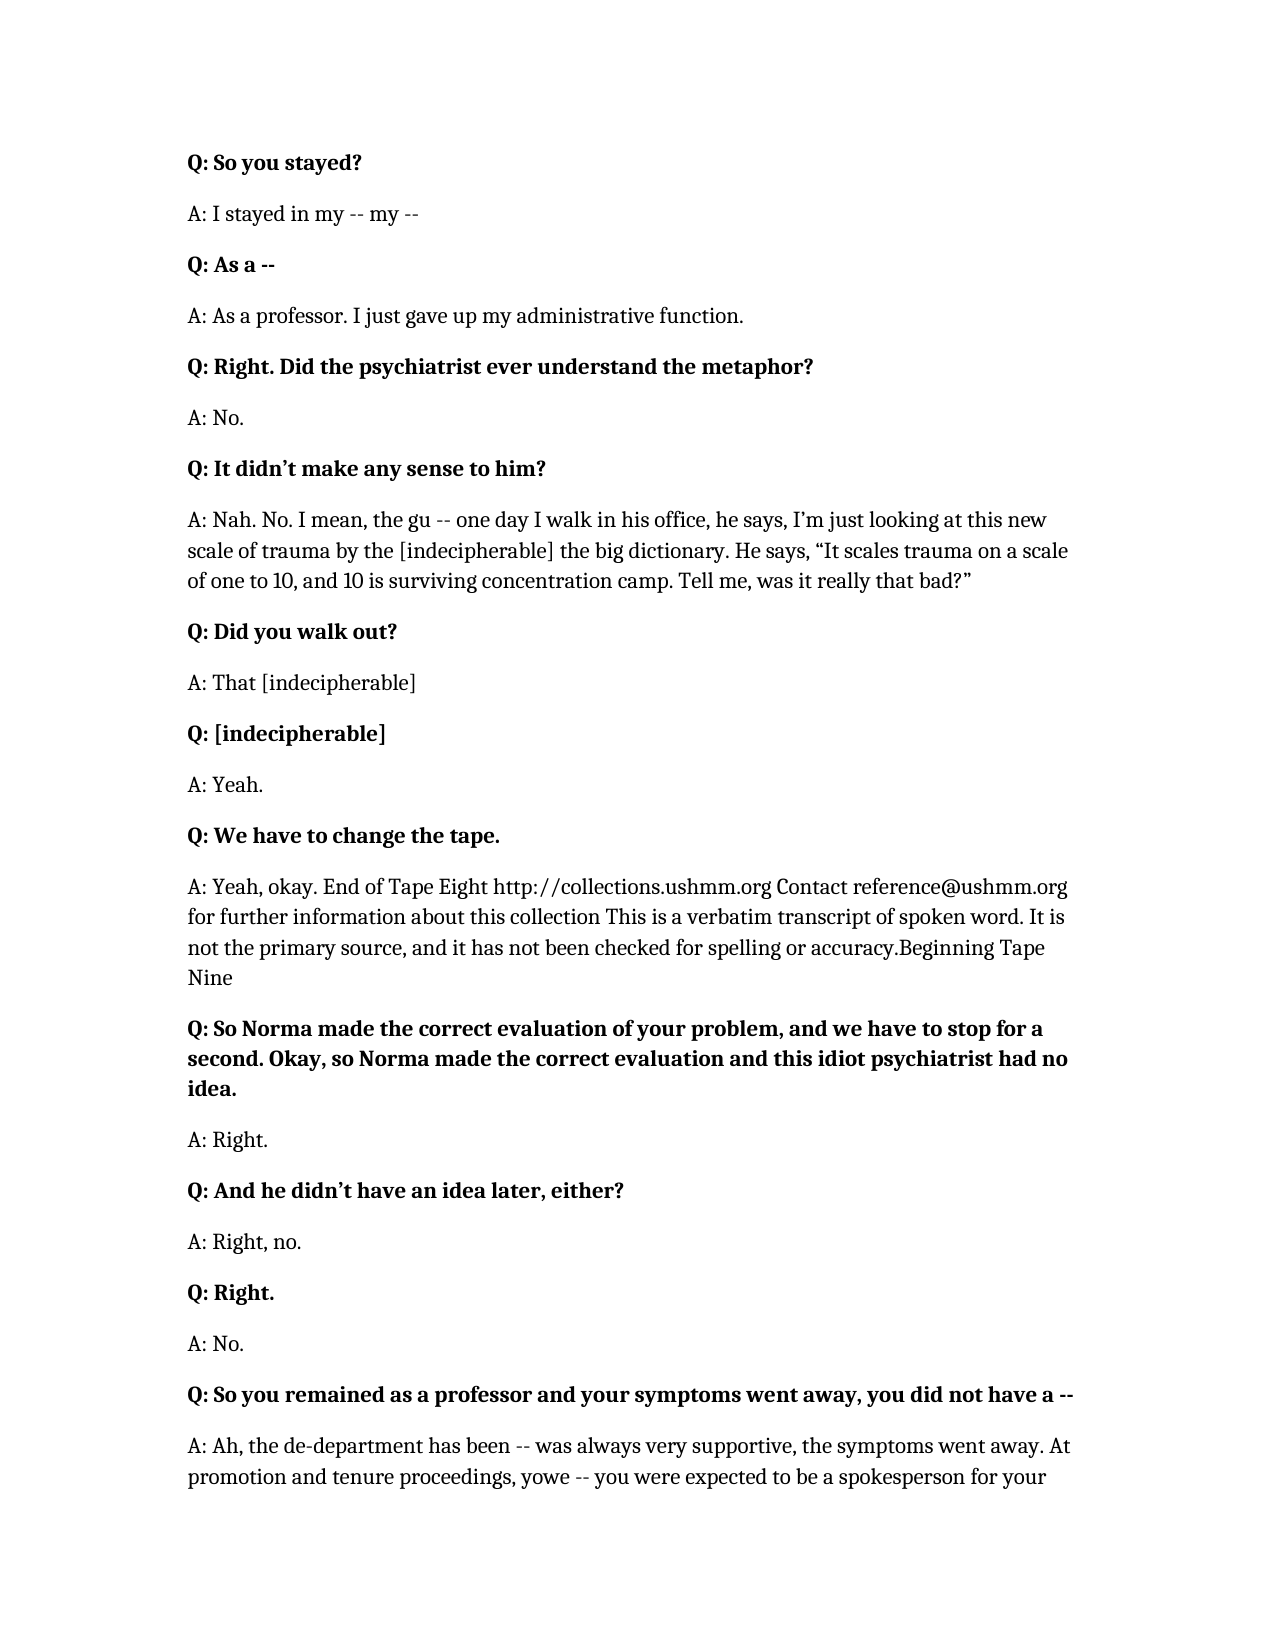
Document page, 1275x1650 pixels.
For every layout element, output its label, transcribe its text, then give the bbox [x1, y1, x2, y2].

text A: Right. [187, 1127, 1087, 1153]
text Q: As a -- [187, 252, 1087, 278]
text Q: So you remained as a professor and your symptoms went away, you did not have a -- [187, 1382, 1087, 1409]
text Q: And he didn’t have an idea later, either? [187, 1178, 1087, 1204]
text A: I stayed in my -- my -- [187, 201, 1087, 227]
text Q: Right. Did the psychiatrist ever understand the metaphor? [187, 354, 1087, 381]
text A: Yeah. [187, 772, 1087, 798]
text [187, 1433, 1087, 1490]
text Q: Did you walk out? [187, 619, 1087, 645]
text A: No. [187, 1331, 1087, 1358]
text A: As a professor. I just gave up my administrative function. [187, 303, 1087, 329]
text A: Yeah, okay. End of Tape Eight http://collections.ushmm.org Contact reference@ushmm.org for further information about this collection This is a verbatim transcript of spoken word. It is not the primary source, and it has not been checked for spelling or accuracy.Beginning Tape Nine [187, 874, 1087, 991]
text A: Right, no. [187, 1229, 1087, 1256]
text Q: Right. [187, 1280, 1087, 1307]
text A: No. [187, 405, 1087, 432]
text A: That [indecipherable] [187, 670, 1087, 696]
text Q: [indecipherable] [187, 721, 1087, 747]
text Q: So you stayed? [187, 150, 1087, 176]
text A: Nah. No. I mean, the gu -- one day I walk in his office, he says, I’m just looking at this new scale of trauma by the [indecipherable] the big dictionary. He says, “It scales trauma on a scale of one to 10, and 10 is surviving concentration camp. Tell me, was it really that bad?” [187, 507, 1087, 594]
text Q: It didn’t make any sense to him? [187, 456, 1087, 483]
text Q: We have to change the tape. [187, 823, 1087, 849]
text Q: So Norma made the correct evaluation of your problem, and we have to stop for a second. Okay, so Norma made the correct evaluation and this idiot psychiatrist had no idea. [187, 1016, 1087, 1102]
